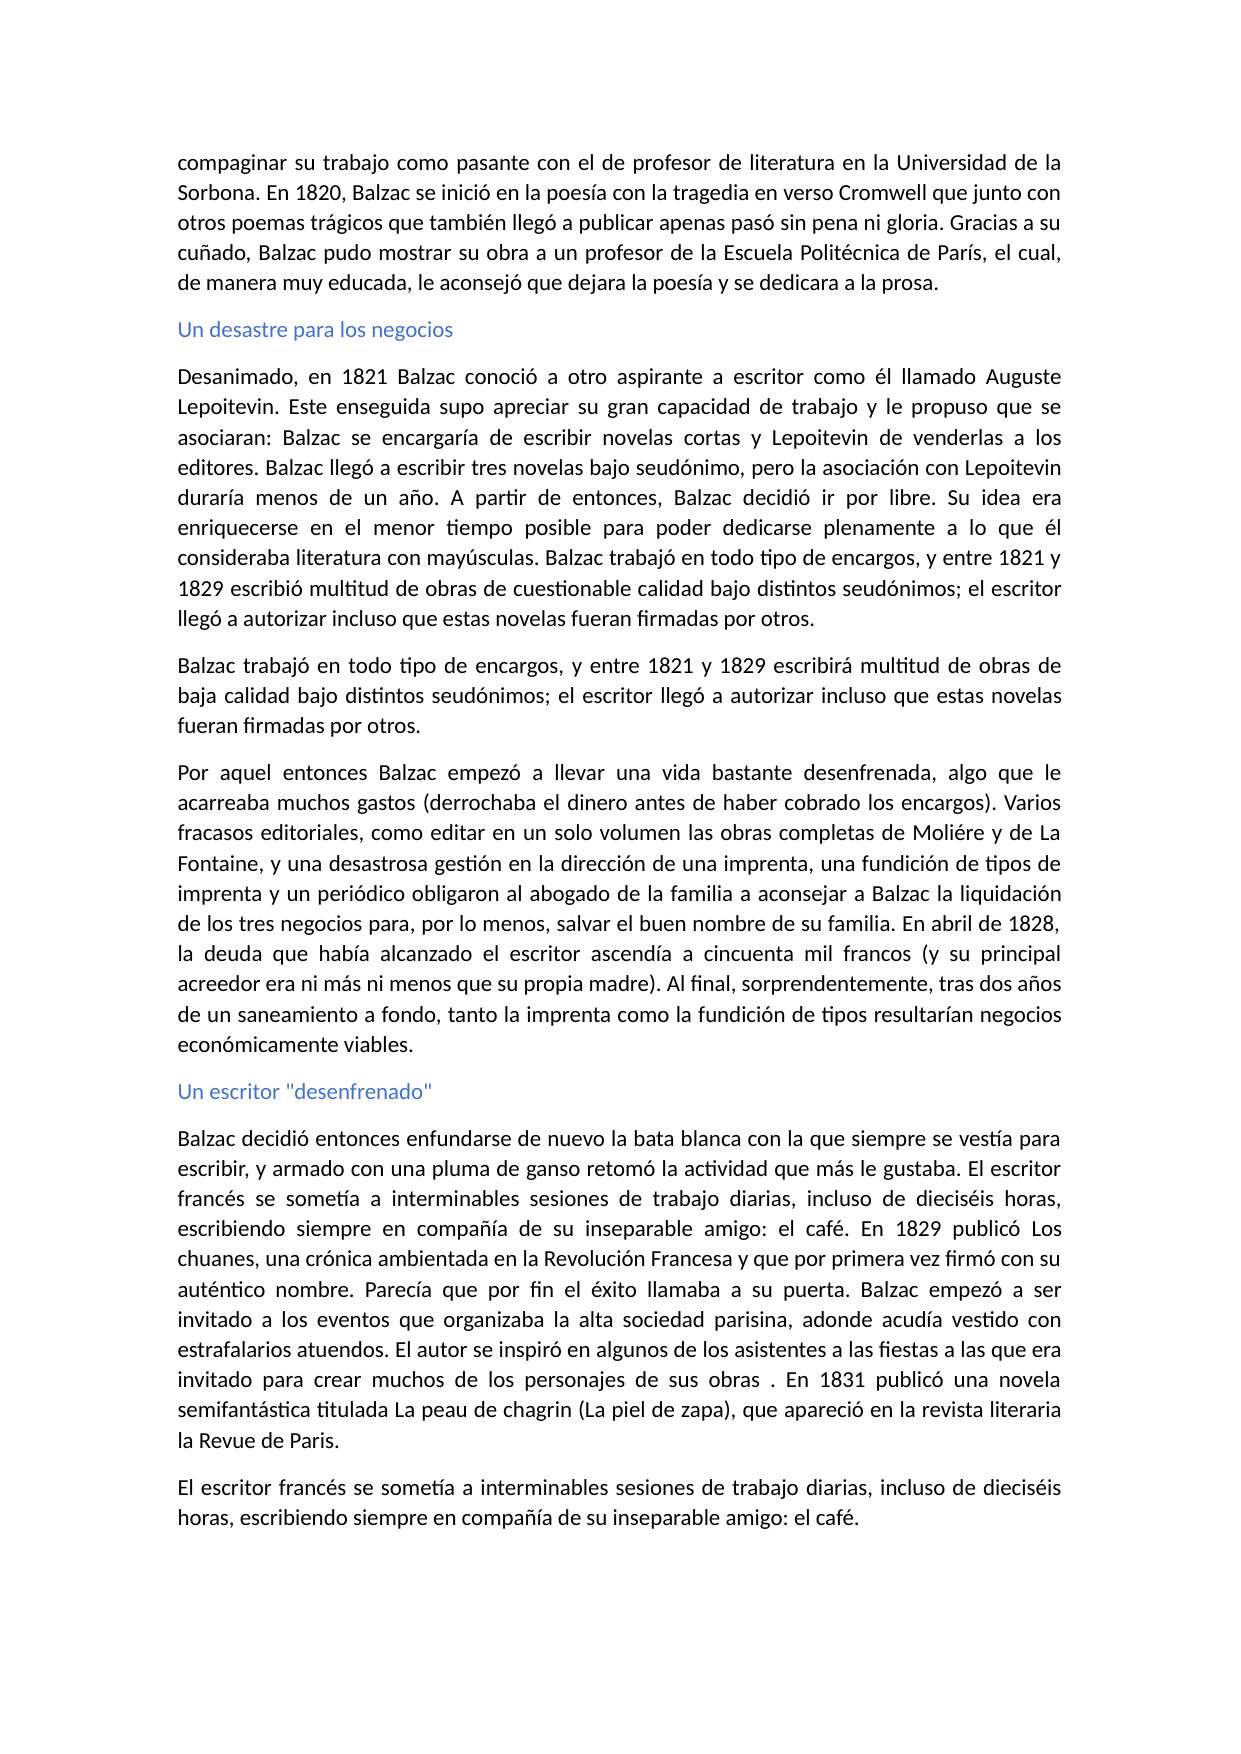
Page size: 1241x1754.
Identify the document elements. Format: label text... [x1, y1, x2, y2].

text Desanimado, en 1821 Balzac conoció a otro aspirante a escritor como él llamado Auguste Lepoitevin. Este enseguida supo apreciar su gran capacidad de trabajo y le propuso que se asociaran: Balzac se encargaría de escribir novelas cortas y Lepoitevin de venderlas a los editores. Balzac llegó a escribir tres novelas bajo seudónimo, pero la asociación con Lepoitevin duraría menos de un año. A partir de entonces, Balzac decidió ir por libre. Su idea era enriquecerse en el menor tiempo posible para poder dedicarse plenamente a lo que él consideraba literatura con mayúsculas. Balzac trabajó en todo tipo de encargos, y entre 1821 y 1829 escribió multitud de obras de cuestionable calidad bajo distintos seudónimos; el escritor llegó a autorizar incluso que estas novelas fueran firmadas por otros. [177, 362, 1063, 632]
text Por aquel entonces Balzac empezó a llevar una vida bastante desenfrenada, algo que le acarreaba muchos gastos (derrochaba el dinero antes de haber cobrado los encargos). Varios fracasos editoriales, como editar en un solo volumen las obras completas de Moliére y de La Fontaine, y una desastrosa gestión en la dirección de una imprenta, una fundición de tipos de imprenta y un periódico obligaron al abogado de la familia a aconsejar a Balzac la liquidación de los tres negocios para, por lo menos, salvar el buen nombre de su familia. En abril de 1828, la deuda que había alcanzado el escritor ascendía a cincuenta mil francos (y su principal acreedor era ni más ni menos que su propia madre). Al final, sorprendentemente, tras dos años de un saneamiento a fondo, tanto la imprenta como la fundición de tipos resultarían negocios económicamente viables. [177, 758, 1063, 1058]
text Un escritor "desenfrenado" [177, 1077, 1063, 1105]
text Balzac decidió entonces enfundarse de nuevo la bata blanca con la que siempre se vestía para escribir, y armado con una pluma de ganso retomó la actividad que más le gustaba. El escritor francés se sometía a interminables sesiones de trabajo diarias, incluso de dieciséis horas, escribiendo siempre en compañía de su inseparable amigo: el café. En 1829 publicó Los chuanes, una crónica ambientada en la Revolución Francesa y que por primera vez firmó con su auténtico nombre. Parecía que por fin el éxito llamaba a su puerta. Balzac empezó a ser invitado a los eventos que organizaba la alta sociedad parisina, adonde acudía vestido con estrafalarios atuendos. El autor se inspiró en algunos de los asistentes a las fiestas a las que era invitado para crear muchos de los personajes de sus obras . En 1831 publicó una novela semifantástica titulada La peau de chagrin (La piel de zapa), que apareció en la revista literaria la Revue de Paris. [177, 1124, 1063, 1454]
text Un desastre para los negocios [177, 315, 1063, 343]
text Balzac trabajó en todo tipo de encargos, y entre 1821 y 1829 escribirá multitud de obras de baja calidad bajo distintos seudónimos; el escritor llegó a autorizar incluso que estas novelas fueran firmadas por otros. [177, 651, 1063, 739]
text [177, 148, 1063, 296]
text El escritor francés se sometía a interminables sesiones de trabajo diarias, incluso de dieciséis horas, escribiendo siempre en compañía de su inseparable amigo: el café. [177, 1473, 1063, 1531]
